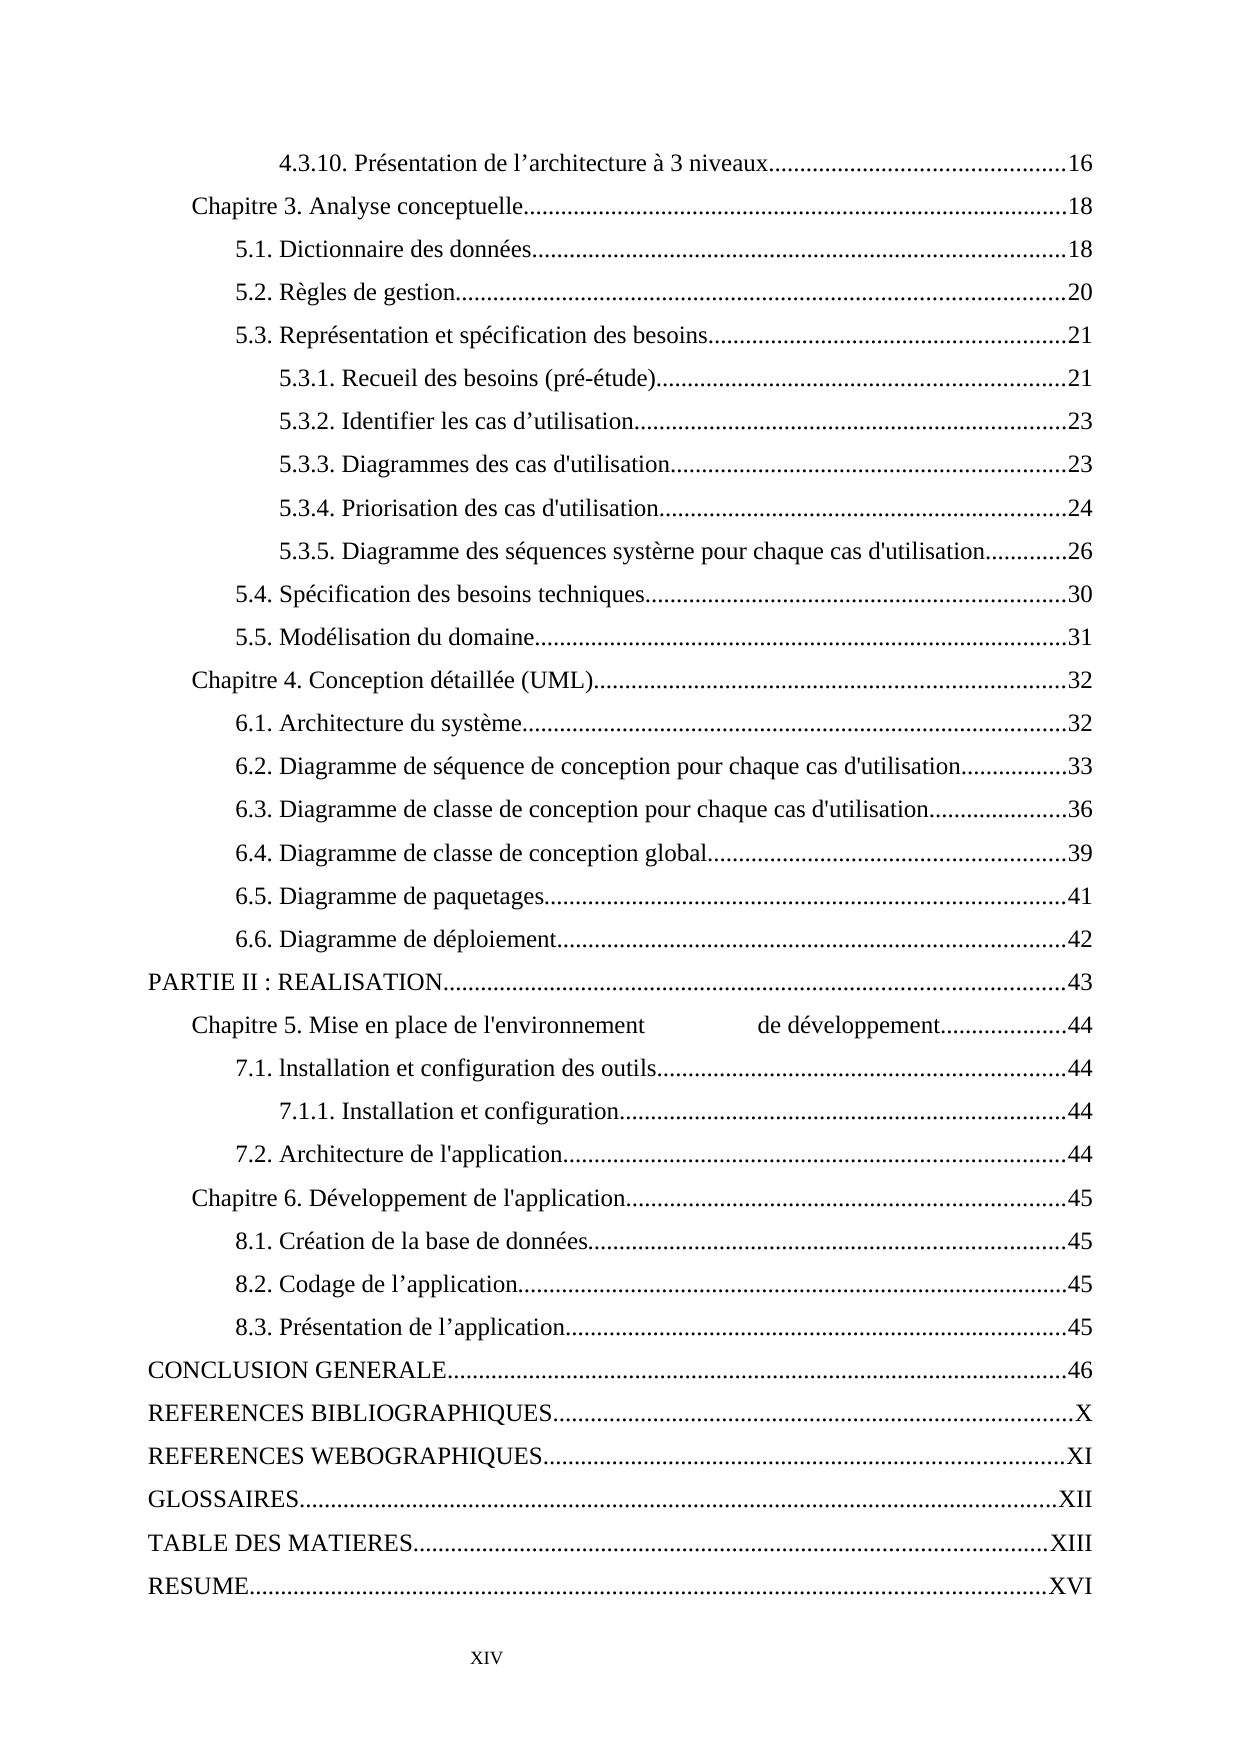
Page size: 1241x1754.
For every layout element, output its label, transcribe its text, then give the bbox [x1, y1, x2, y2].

text CONCLUSION GENERALE 46 [148, 1355, 1093, 1384]
text 5.3.2. Identifier les cas d’utilisation 23 [279, 406, 1093, 435]
text 5.4. Spécification des besoins techniques 30 [235, 579, 1093, 608]
text 5.1. Dictionnaire des données 18 [235, 234, 1093, 263]
text 8.1. Création de la base de données 45 [235, 1226, 1093, 1254]
text 6.6. Diagramme de déploiement 42 [235, 924, 1093, 953]
text 8.2. Codage de l’application 45 [235, 1269, 1093, 1298]
text 5.3.1. Recueil des besoins (pré-étude) 21 [279, 363, 1093, 392]
text 6.3. Diagramme de classe de conception pour chaque cas d'utilisation 36 [235, 794, 1093, 823]
text 5.3.3. Diagrammes des cas d'utilisation 23 [279, 449, 1093, 478]
text Chapitre 4. Conception détaillée (UML) 32 [191, 665, 1093, 694]
text 5.3.4. Priorisation des cas d'utilisation 24 [279, 493, 1093, 521]
text 5.2. Règles de gestion 20 [235, 277, 1093, 306]
text 6.1. Architecture du système 32 [235, 708, 1093, 737]
text 4.3.10. Présentation de l’architecture à 3 niveaux 16 [279, 148, 1093, 176]
text Chapitre 3. Analyse conceptuelle 18 [191, 191, 1093, 219]
text REFERENCES BIBLIOGRAPHIQUES X [148, 1398, 1093, 1427]
text 8.3. Présentation de l’application 45 [235, 1312, 1093, 1341]
text 5.5. Modélisation du domaine 31 [235, 622, 1093, 651]
text 7.1.1. Installation et configuration 44 [279, 1096, 1093, 1125]
text REFERENCES WEBOGRAPHIQUES XI [148, 1441, 1093, 1470]
text TABLE DES MATIERES XIII [148, 1528, 1093, 1556]
text Chapitre 5. Mise en place de l'environnement de développement 44 [191, 1010, 1093, 1039]
text 7.1. lnstallation et configuration des outils 44 [235, 1053, 1093, 1082]
text Chapitre 6. Développement de l'application 45 [191, 1183, 1093, 1211]
text 7.2. Architecture de l'application 44 [235, 1139, 1093, 1168]
text GLOSSAIRES XII [148, 1484, 1093, 1513]
text PARTIE II : REALISATION 43 [148, 967, 1093, 996]
text 5.3. Représentation et spécification des besoins 21 [235, 320, 1093, 349]
text 6.5. Diagramme de paquetages 41 [235, 881, 1093, 909]
text 6.2. Diagramme de séquence de conception pour chaque cas d'utilisation 33 [235, 751, 1093, 780]
text 6.4. Diagramme de classe de conception global 39 [235, 838, 1093, 866]
text RESUME XVI [148, 1571, 1093, 1599]
text 5.3.5. Diagramme des séquences systèrne pour chaque cas d'utilisation 26 [279, 536, 1093, 564]
